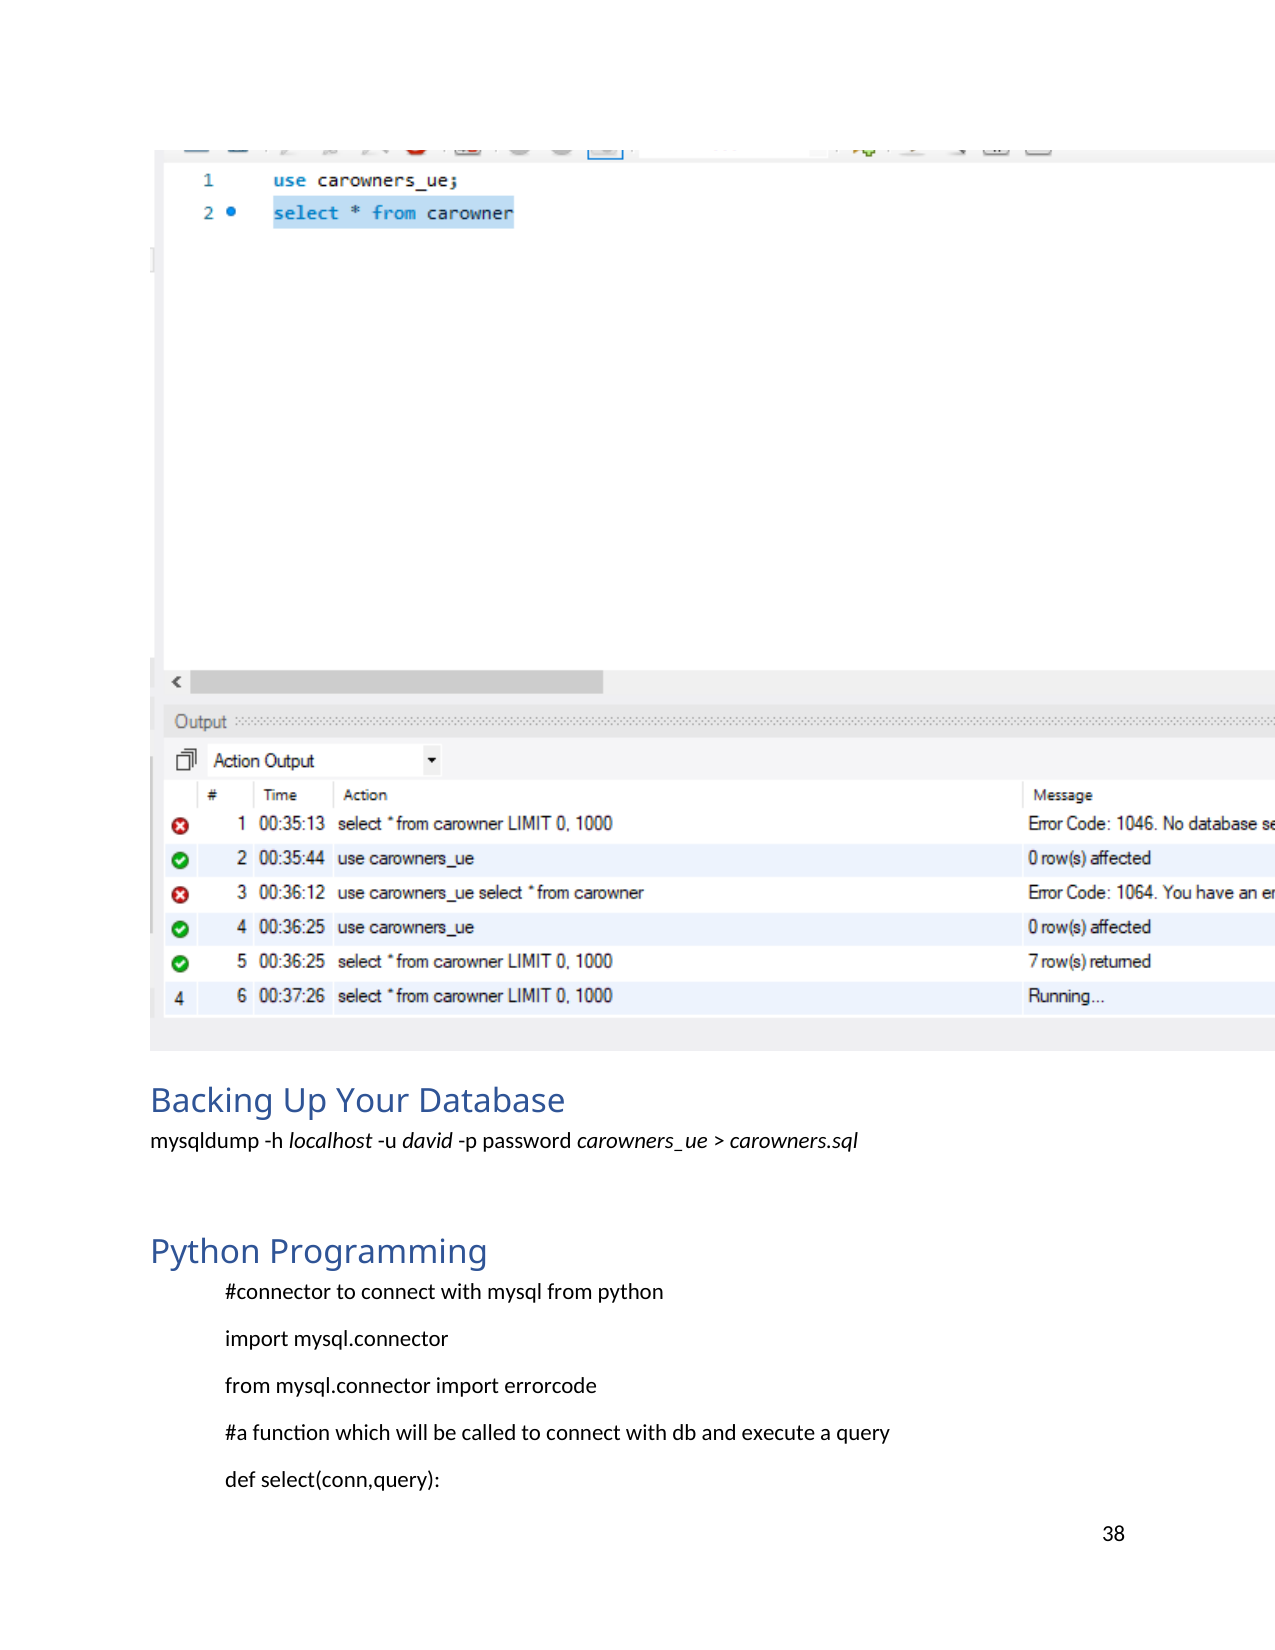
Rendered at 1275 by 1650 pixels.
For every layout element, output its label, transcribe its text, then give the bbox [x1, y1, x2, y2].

text import mysql.connector [225, 1324, 1125, 1352]
text #connector to connect with mysql from python [225, 1277, 1125, 1305]
text from mysql.connector import errorcode [225, 1371, 1125, 1399]
subtitle Python Programming [150, 1228, 1125, 1274]
picture [150, 150, 1275, 1051]
text def select(conn,query): [225, 1465, 1125, 1493]
subtitle Backing Up Your Database [150, 1077, 1125, 1123]
text mysqldump -h localhost -u david -p password carowners_ue > carowners.sql [150, 1126, 1125, 1154]
text #a function which will be called to connect with db and execute a query [225, 1418, 1125, 1446]
